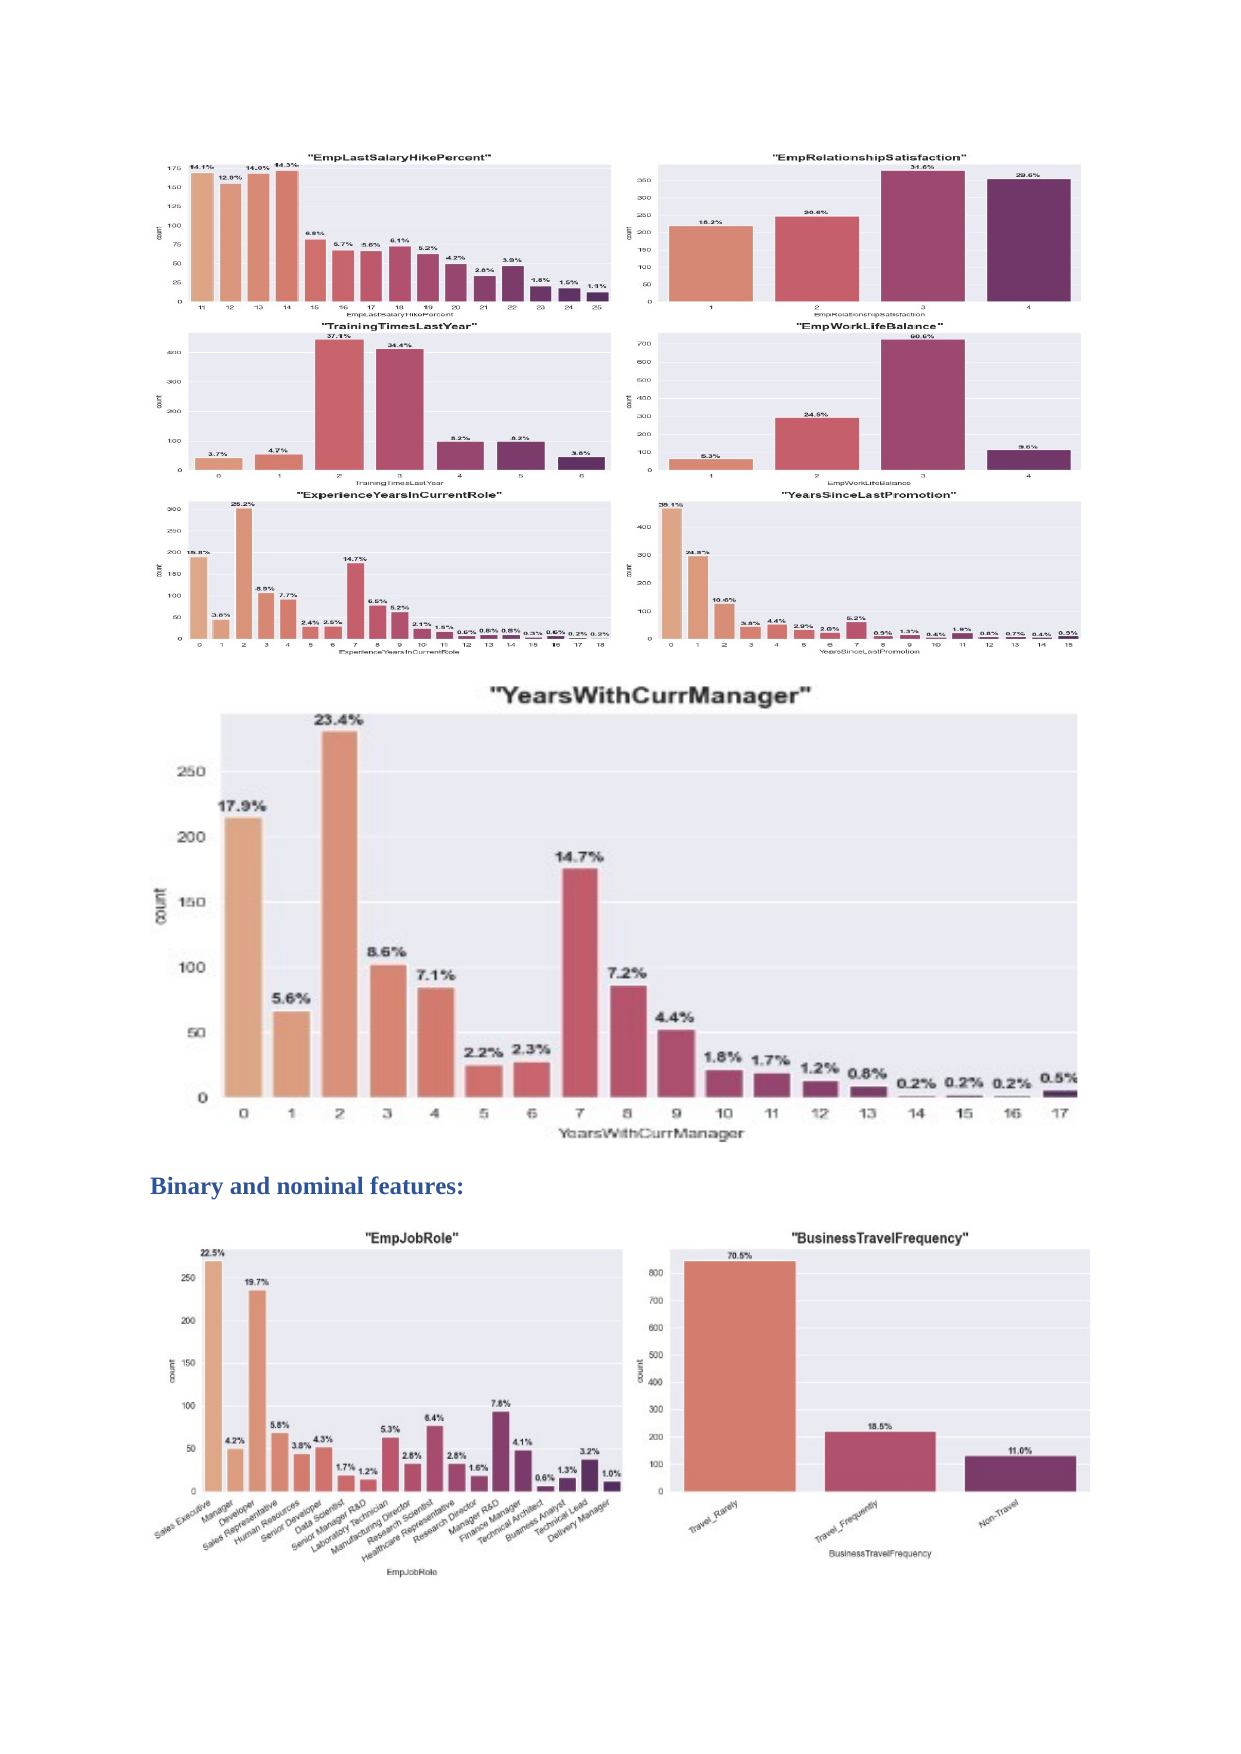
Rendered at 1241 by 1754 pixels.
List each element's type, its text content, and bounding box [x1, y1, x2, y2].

picture [150, 685, 1078, 1142]
picture [150, 150, 1085, 657]
text Binary and nominal features: [150, 1171, 1090, 1200]
picture [150, 1229, 1091, 1581]
